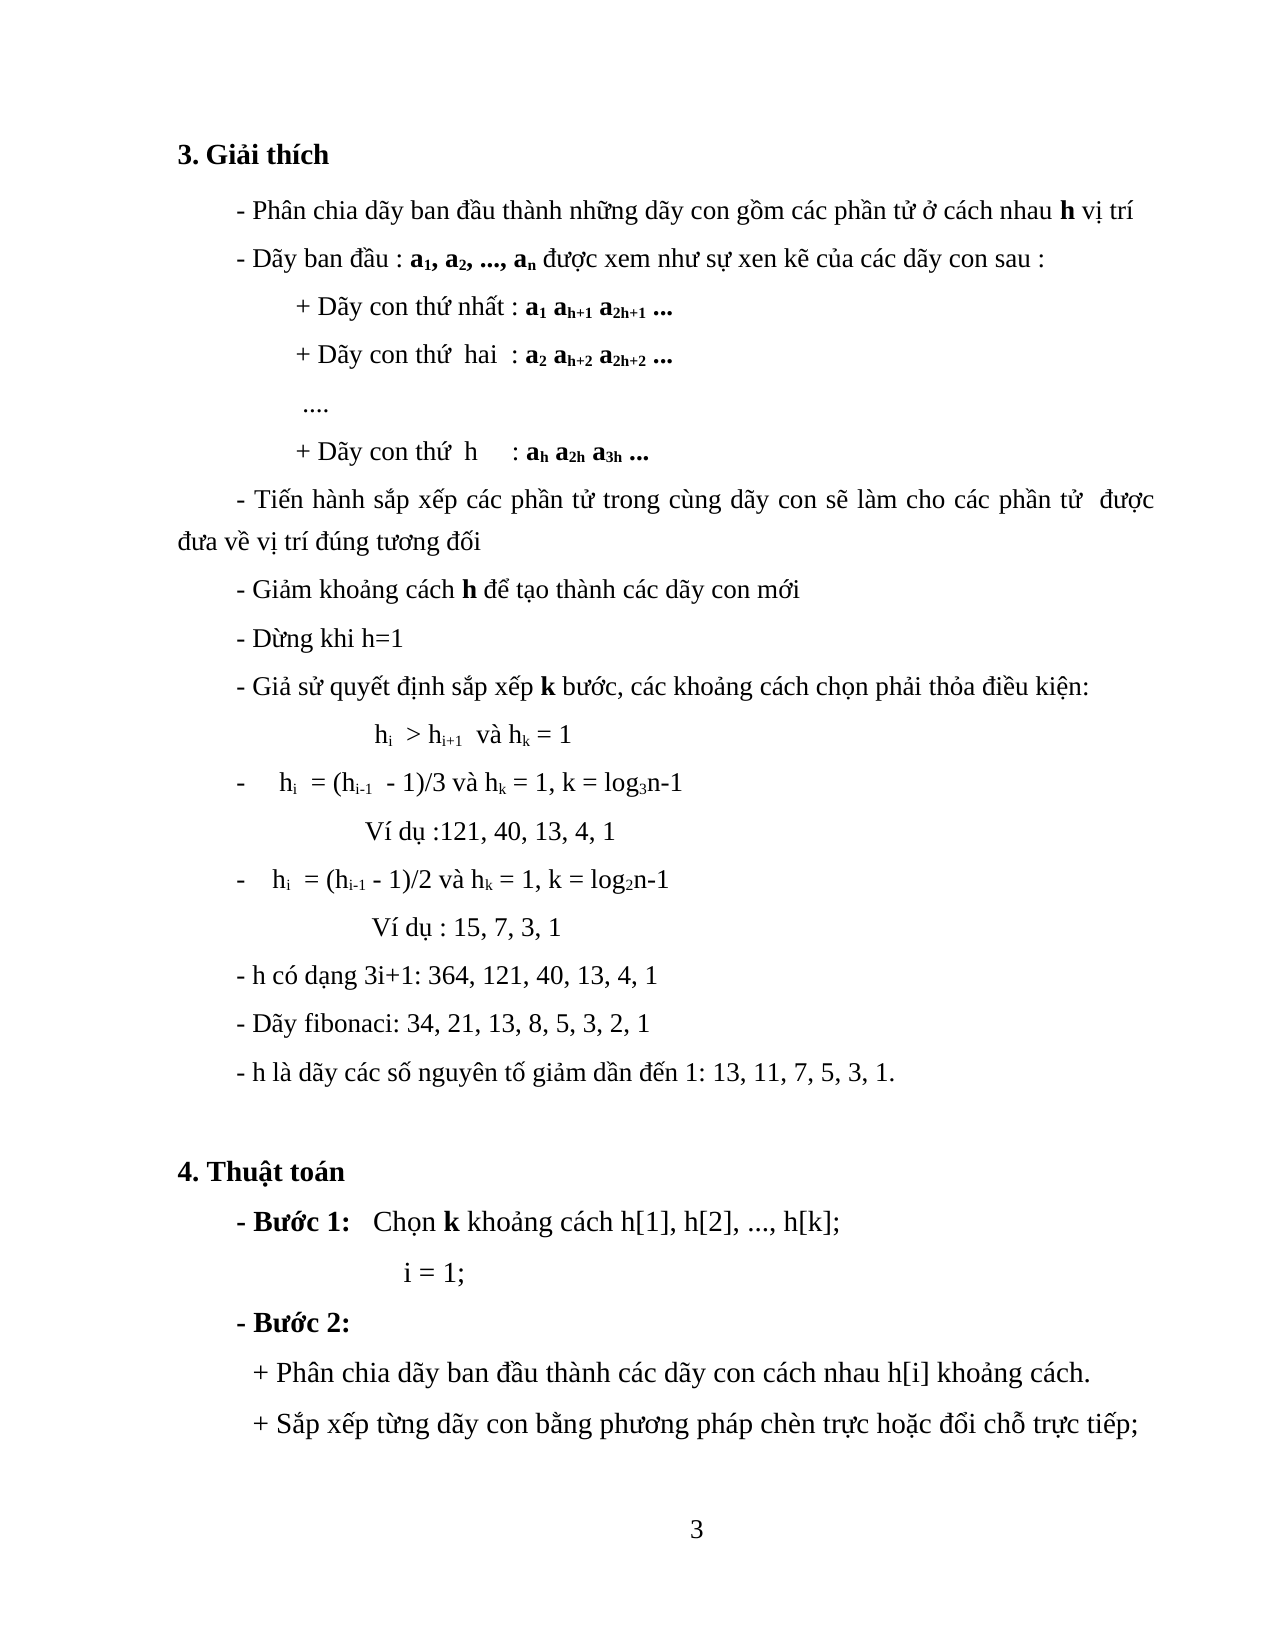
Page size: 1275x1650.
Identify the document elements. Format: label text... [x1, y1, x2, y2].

text .... [236, 387, 1157, 418]
text Ví dụ :121, 40, 13, 4, 1 [177, 814, 1157, 846]
list Giải thích [177, 137, 1157, 171]
text - hi = (hi-1 - 1)/3 và hk = 1, k = log3n-1 [177, 766, 1157, 797]
text - h có dạng 3i+1: 364, 121, 40, 13, 4, 1 [177, 959, 1157, 990]
text - h là dãy các số nguyên tố giảm dần đến 1: 13, 11, 7, 5, 3, 1. [177, 1056, 1157, 1087]
text + Dãy con thứ hai : a2 ah+2 a2h+2 ... [236, 338, 1157, 370]
text - Bước 1: Chọn k khoảng cách h[1], h[2], ..., h[k]; [177, 1204, 1157, 1238]
text - Phân chia dãy ban đầu thành những dãy con gồm các phần tử ở cách nhau h vị trí [177, 194, 1157, 225]
text + Phân chia dãy ban đầu thành các dãy con cách nhau h[i] khoảng cách. [252, 1356, 1157, 1389]
text i = 1; [177, 1255, 1157, 1288]
text 4. Thuật toán [177, 1154, 1157, 1188]
text - Giả sử quyết định sắp xếp k bước, các khoảng cách chọn phải thỏa điều kiện: [177, 670, 1157, 701]
text - Dừng khi h=1 [177, 622, 1157, 653]
text - Dãy fibonaci: 34, 21, 13, 8, 5, 3, 2, 1 [177, 1007, 1157, 1039]
text hi > hi+1 và hk = 1 [177, 718, 1157, 749]
text - Tiến hành sắp xếp các phần tử trong cùng dãy con sẽ làm cho các phần tử được đưa về vị trí đúng tương đối [177, 483, 1157, 556]
text - hi = (hi-1 - 1)/2 và hk = 1, k = log2n-1 [177, 863, 1157, 894]
text - Bước 2: [177, 1305, 1157, 1339]
text + Dãy con thứ h : ah a2h a3h ... [236, 435, 1157, 466]
text - Giảm khoảng cách h để tạo thành các dãy con mới [177, 573, 1157, 604]
text Ví dụ : 15, 7, 3, 1 [177, 911, 1157, 942]
text + Dãy con thứ nhất : a1 ah+1 a2h+1 ... [236, 290, 1157, 321]
text - Dãy ban đầu : a1, a2, ..., an được xem như sự xen kẽ của các dãy con sau : [177, 242, 1157, 273]
text + Sắp xếp từng dãy con bằng phương pháp chèn trực hoặc đổi chỗ trực tiếp; [252, 1406, 1157, 1439]
